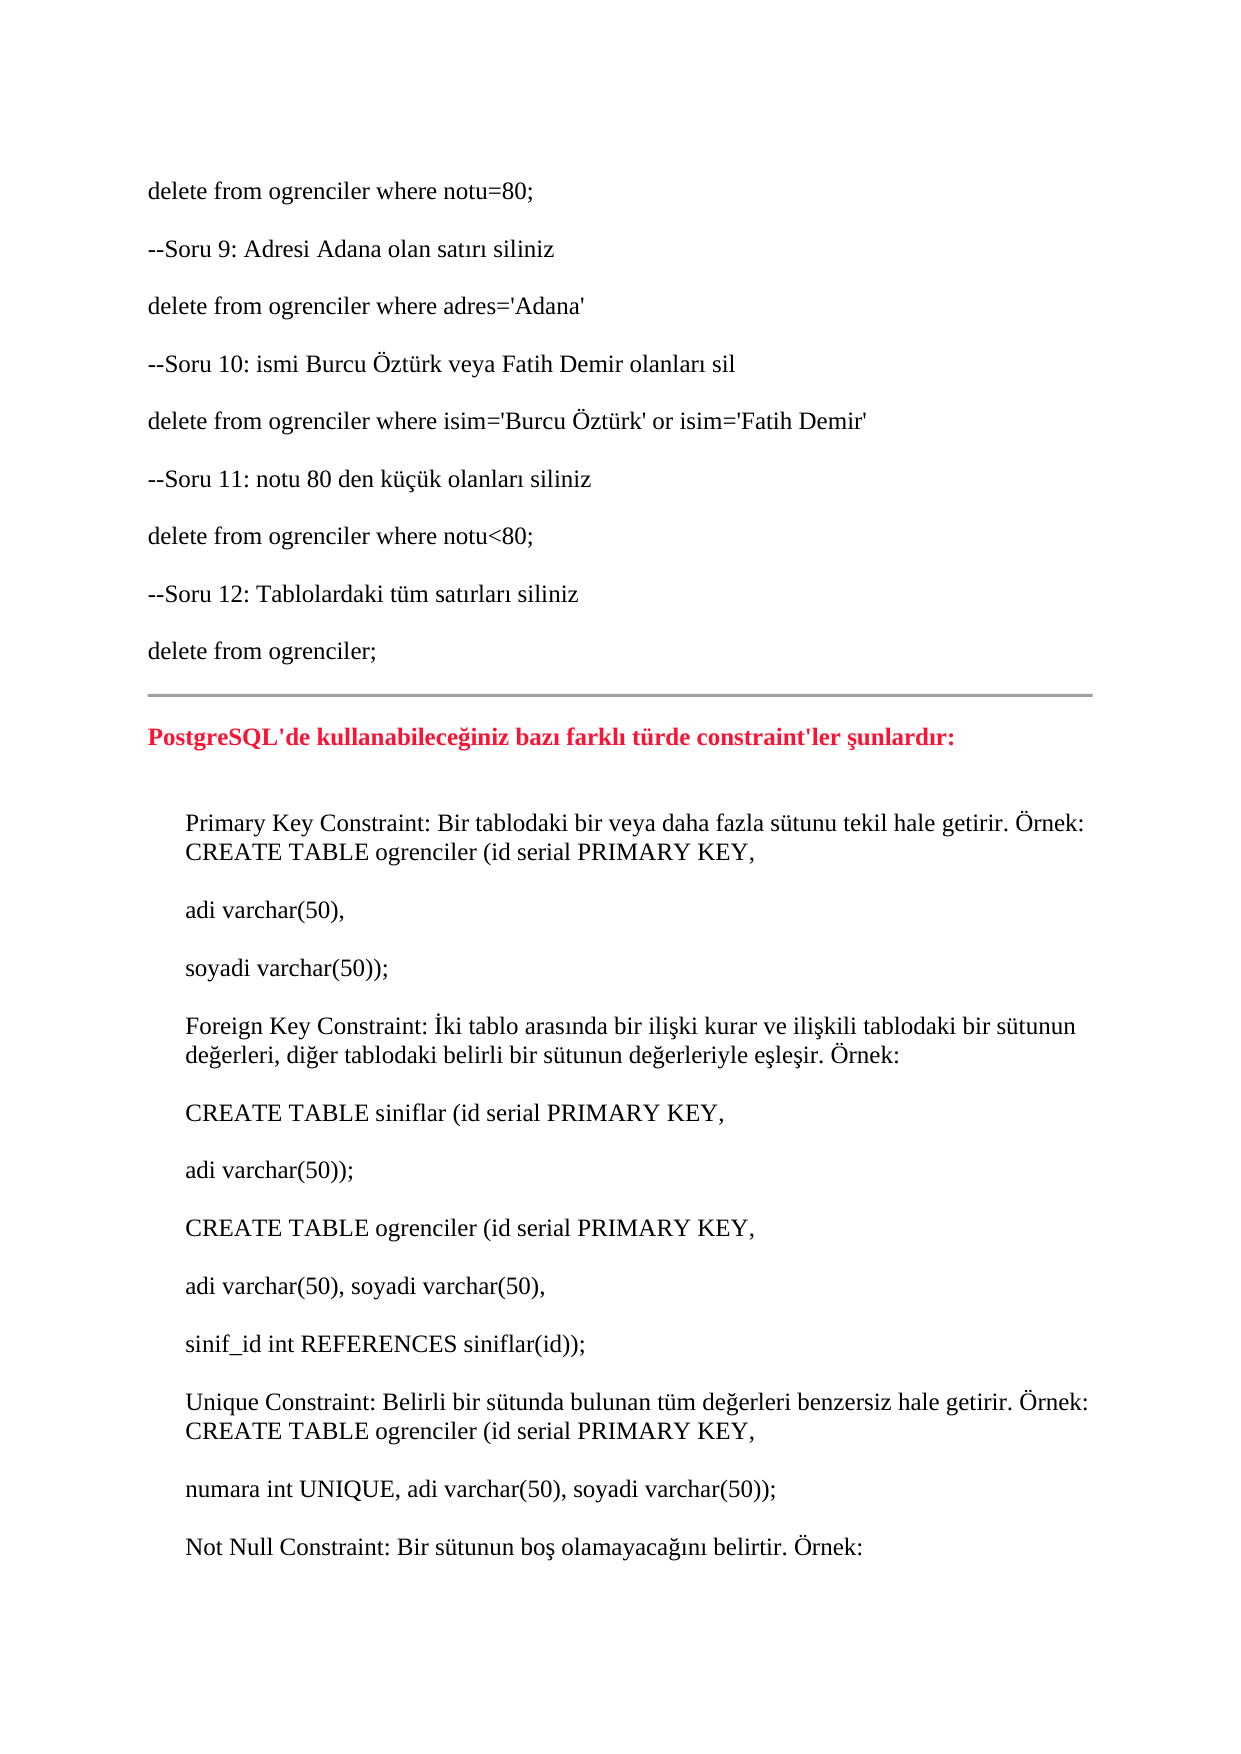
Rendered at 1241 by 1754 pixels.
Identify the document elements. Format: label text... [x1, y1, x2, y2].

text delete from ogrenciler where isim='Burcu Öztürk' or isim='Fatih Demir' [148, 406, 1093, 435]
text delete from ogrenciler where notu=80; [148, 176, 1093, 205]
text sinif_id int REFERENCES siniflar(id)); [185, 1329, 1093, 1358]
text Unique Constraint: Belirli bir sütunda bulunan tüm değerleri benzersiz hale getirir. Örnek: CREATE TABLE ogrenciler (id serial PRIMARY KEY, [185, 1387, 1093, 1445]
text delete from ogrenciler where notu<80; [148, 521, 1093, 550]
text adi varchar(50)); [185, 1156, 1093, 1184]
text --Soru 9: Adresi Adana olan satırı siliniz [148, 234, 1093, 263]
text delete from ogrenciler; [148, 636, 1093, 665]
text CREATE TABLE siniflar (id serial PRIMARY KEY, [185, 1098, 1093, 1126]
text --Soru 11: notu 80 den küçük olanları siliniz [148, 464, 1093, 493]
text adi varchar(50), [185, 895, 1093, 924]
text numara int UNIQUE, adi varchar(50), soyadi varchar(50)); [185, 1474, 1093, 1503]
text Primary Key Constraint: Bir tablodaki bir veya daha fazla sütunu tekil hale getirir. Örnek: CREATE TABLE ogrenciler (id serial PRIMARY KEY, [185, 808, 1093, 866]
text adi varchar(50), soyadi varchar(50), [185, 1271, 1093, 1300]
text Not Null Constraint: Bir sütunun boş olamayacağını belirtir. Örnek: [185, 1532, 1093, 1561]
text soyadi varchar(50)); [185, 953, 1093, 982]
text Foreign Key Constraint: İki tablo arasında bir ilişki kurar ve ilişkili tablodaki bir sütunun değerleri, diğer tablodaki belirli bir sütunun değerleriyle eşleşir. Örnek: [185, 1011, 1093, 1068]
text delete from ogrenciler where adres='Adana' [148, 291, 1093, 320]
text PostgreSQL'de kullanabileceğiniz bazı farklı türde constraint'ler şunlardır: [148, 722, 1093, 751]
text --Soru 10: ismi Burcu Öztürk veya Fatih Demir olanları sil [148, 349, 1093, 378]
text CREATE TABLE ogrenciler (id serial PRIMARY KEY, [185, 1213, 1093, 1242]
text --Soru 12: Tablolardaki tüm satırları siliniz [148, 579, 1093, 608]
